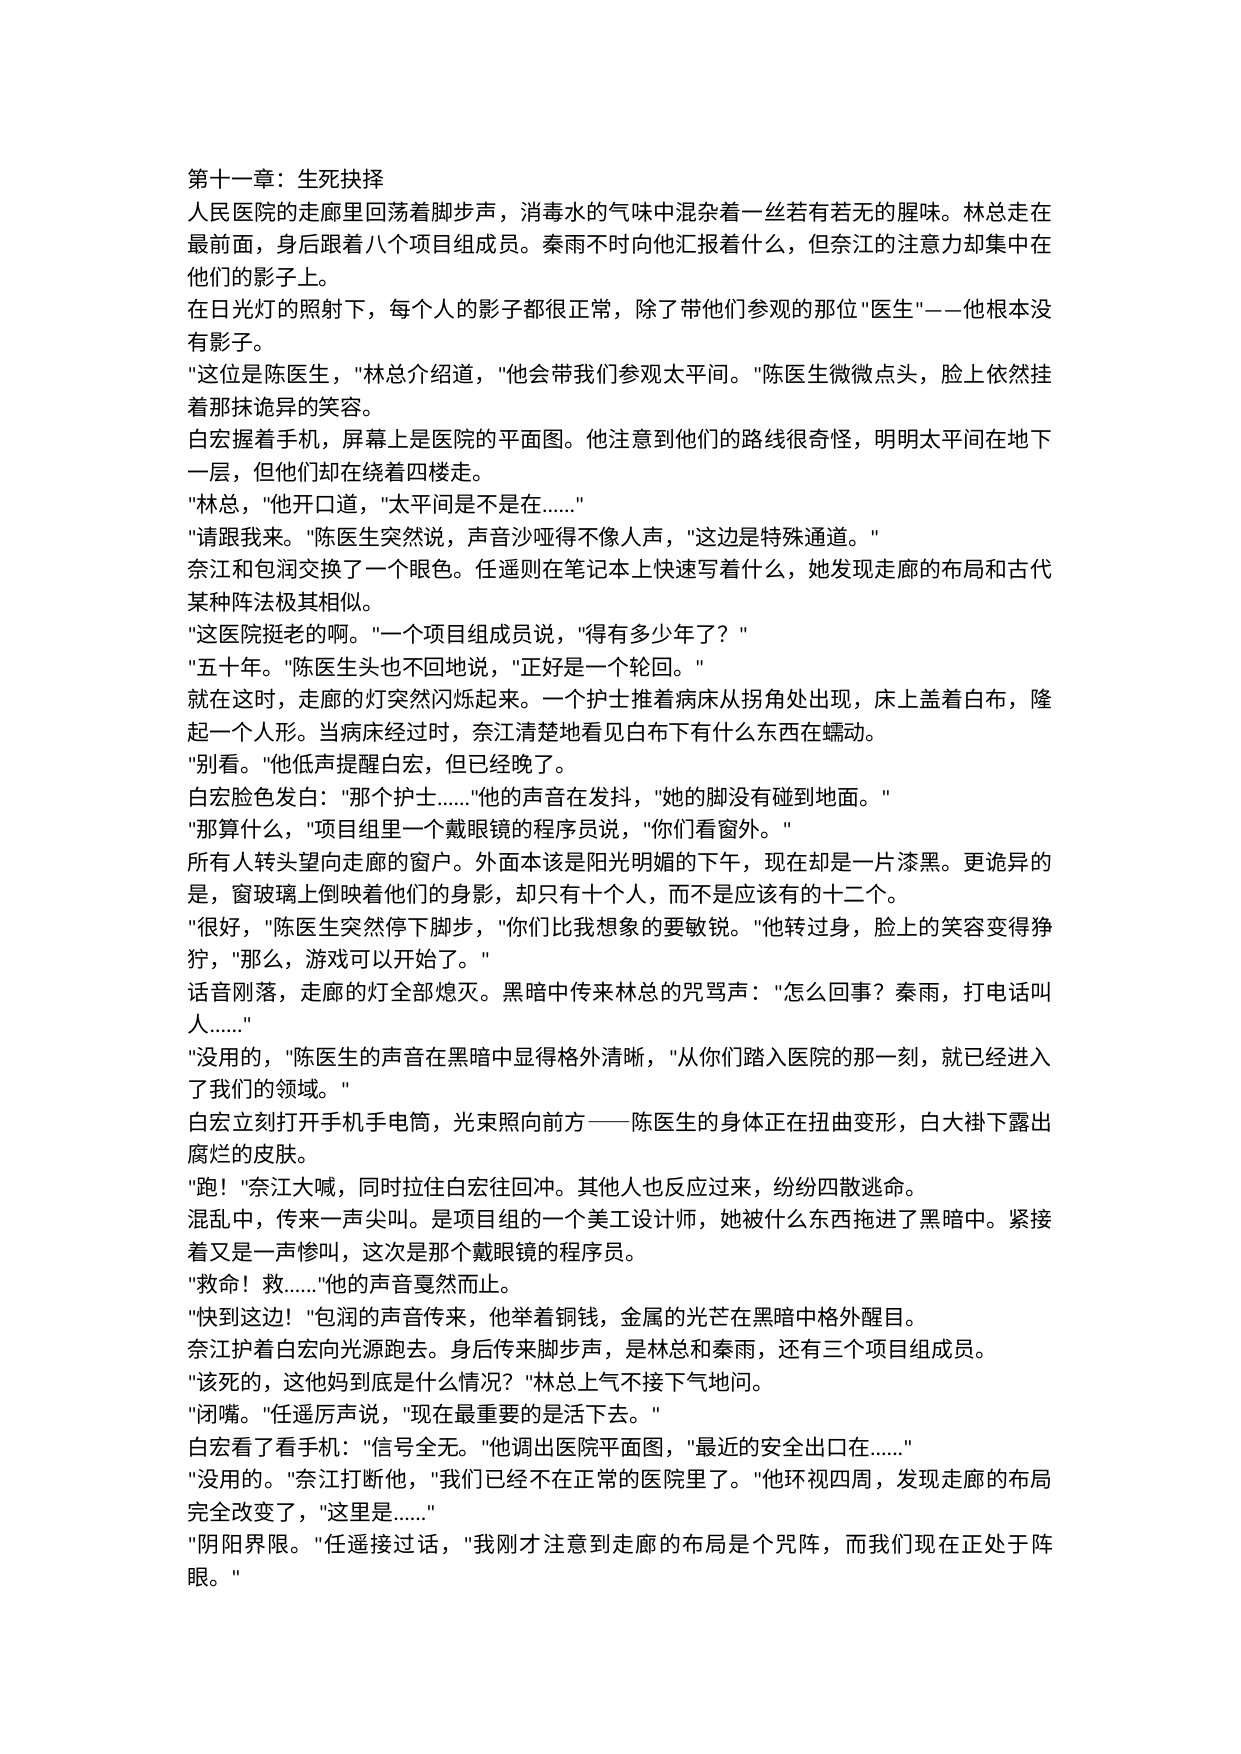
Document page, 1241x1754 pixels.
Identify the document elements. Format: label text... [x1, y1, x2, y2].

text 人民医院的走廊里回荡着脚步声，消毒水的气味中混杂着一丝若有若无的腥味。林总走在最前面，身后跟着八个项目组成员。秦雨不时向他汇报着什么，但奈江的注意力却集中在他们的影子上。 [187, 194, 1053, 292]
text "没用的。"奈江打断他，"我们已经不在正常的医院里了。"他环视四周，发现走廊的布局完全改变了，"这里是......" [187, 1462, 1053, 1527]
text "救命！救......"他的声音戛然而止。 [187, 1267, 1053, 1299]
text 白宏看了看手机："信号全无。"他调出医院平面图，"最近的安全出口在......" [187, 1429, 1053, 1462]
text "跑！"奈江大喊，同时拉住白宏往回冲。其他人也反应过来，纷纷四散逃命。 [187, 1169, 1053, 1202]
text 白宏脸色发白："那个护士......"他的声音在发抖，"她的脚没有碰到地面。" [187, 779, 1053, 812]
text 就在这时，走廊的灯突然闪烁起来。一个护士推着病床从拐角处出现，床上盖着白布，隆起一个人形。当病床经过时，奈江清楚地看见白布下有什么东西在蠕动。 [187, 682, 1053, 747]
text "很好，"陈医生突然停下脚步，"你们比我想象的要敏锐。"他转过身，脸上的笑容变得狰狞，"那么，游戏可以开始了。" [187, 909, 1053, 974]
text "没用的，"陈医生的声音在黑暗中显得格外清晰，"从你们踏入医院的那一刻，就已经进入了我们的领域。" [187, 1039, 1053, 1104]
text "该死的，这他妈到底是什么情况？"林总上气不接下气地问。 [187, 1364, 1053, 1397]
text "林总，"他开口道，"太平间是不是在......" [187, 487, 1053, 519]
text "这位是陈医生，"林总介绍道，"他会带我们参观太平间。"陈医生微微点头，脸上依然挂着那抹诡异的笑容。 [187, 357, 1053, 422]
text 第十一章：生死抉择 [187, 162, 1053, 194]
text "闭嘴。"任遥厉声说，"现在最重要的是活下去。" [187, 1397, 1053, 1429]
text 话音刚落，走廊的灯全部熄灭。黑暗中传来林总的咒骂声："怎么回事？秦雨，打电话叫人......" [187, 974, 1053, 1039]
text 在日光灯的照射下，每个人的影子都很正常，除了带他们参观的那位"医生"——他根本没有影子。 [187, 292, 1053, 357]
text 混乱中，传来一声尖叫。是项目组的一个美工设计师，她被什么东西拖进了黑暗中。紧接着又是一声惨叫，这次是那个戴眼镜的程序员。 [187, 1202, 1053, 1267]
text "五十年。"陈医生头也不回地说，"正好是一个轮回。" [187, 649, 1053, 682]
text 白宏立刻打开手机手电筒，光束照向前方——陈医生的身体正在扭曲变形，白大褂下露出腐烂的皮肤。 [187, 1104, 1053, 1169]
text "请跟我来。"陈医生突然说，声音沙哑得不像人声，"这边是特殊通道。" [187, 519, 1053, 552]
text "快到这边！"包润的声音传来，他举着铜钱，金属的光芒在黑暗中格外醒目。 [187, 1299, 1053, 1332]
text "阴阳界限。"任遥接过话，"我刚才注意到走廊的布局是个咒阵，而我们现在正处于阵眼。" [187, 1527, 1053, 1592]
text 白宏握着手机，屏幕上是医院的平面图。他注意到他们的路线很奇怪，明明太平间在地下一层，但他们却在绕着四楼走。 [187, 422, 1053, 487]
text "那算什么，"项目组里一个戴眼镜的程序员说，"你们看窗外。" [187, 812, 1053, 844]
text 奈江护着白宏向光源跑去。身后传来脚步声，是林总和秦雨，还有三个项目组成员。 [187, 1332, 1053, 1364]
text 所有人转头望向走廊的窗户。外面本该是阳光明媚的下午，现在却是一片漆黑。更诡异的是，窗玻璃上倒映着他们的身影，却只有十个人，而不是应该有的十二个。 [187, 844, 1053, 909]
text 奈江和包润交换了一个眼色。任遥则在笔记本上快速写着什么，她发现走廊的布局和古代某种阵法极其相似。 [187, 552, 1053, 617]
text "这医院挺老的啊。"一个项目组成员说，"得有多少年了？" [187, 617, 1053, 649]
text "别看。"他低声提醒白宏，但已经晚了。 [187, 747, 1053, 779]
